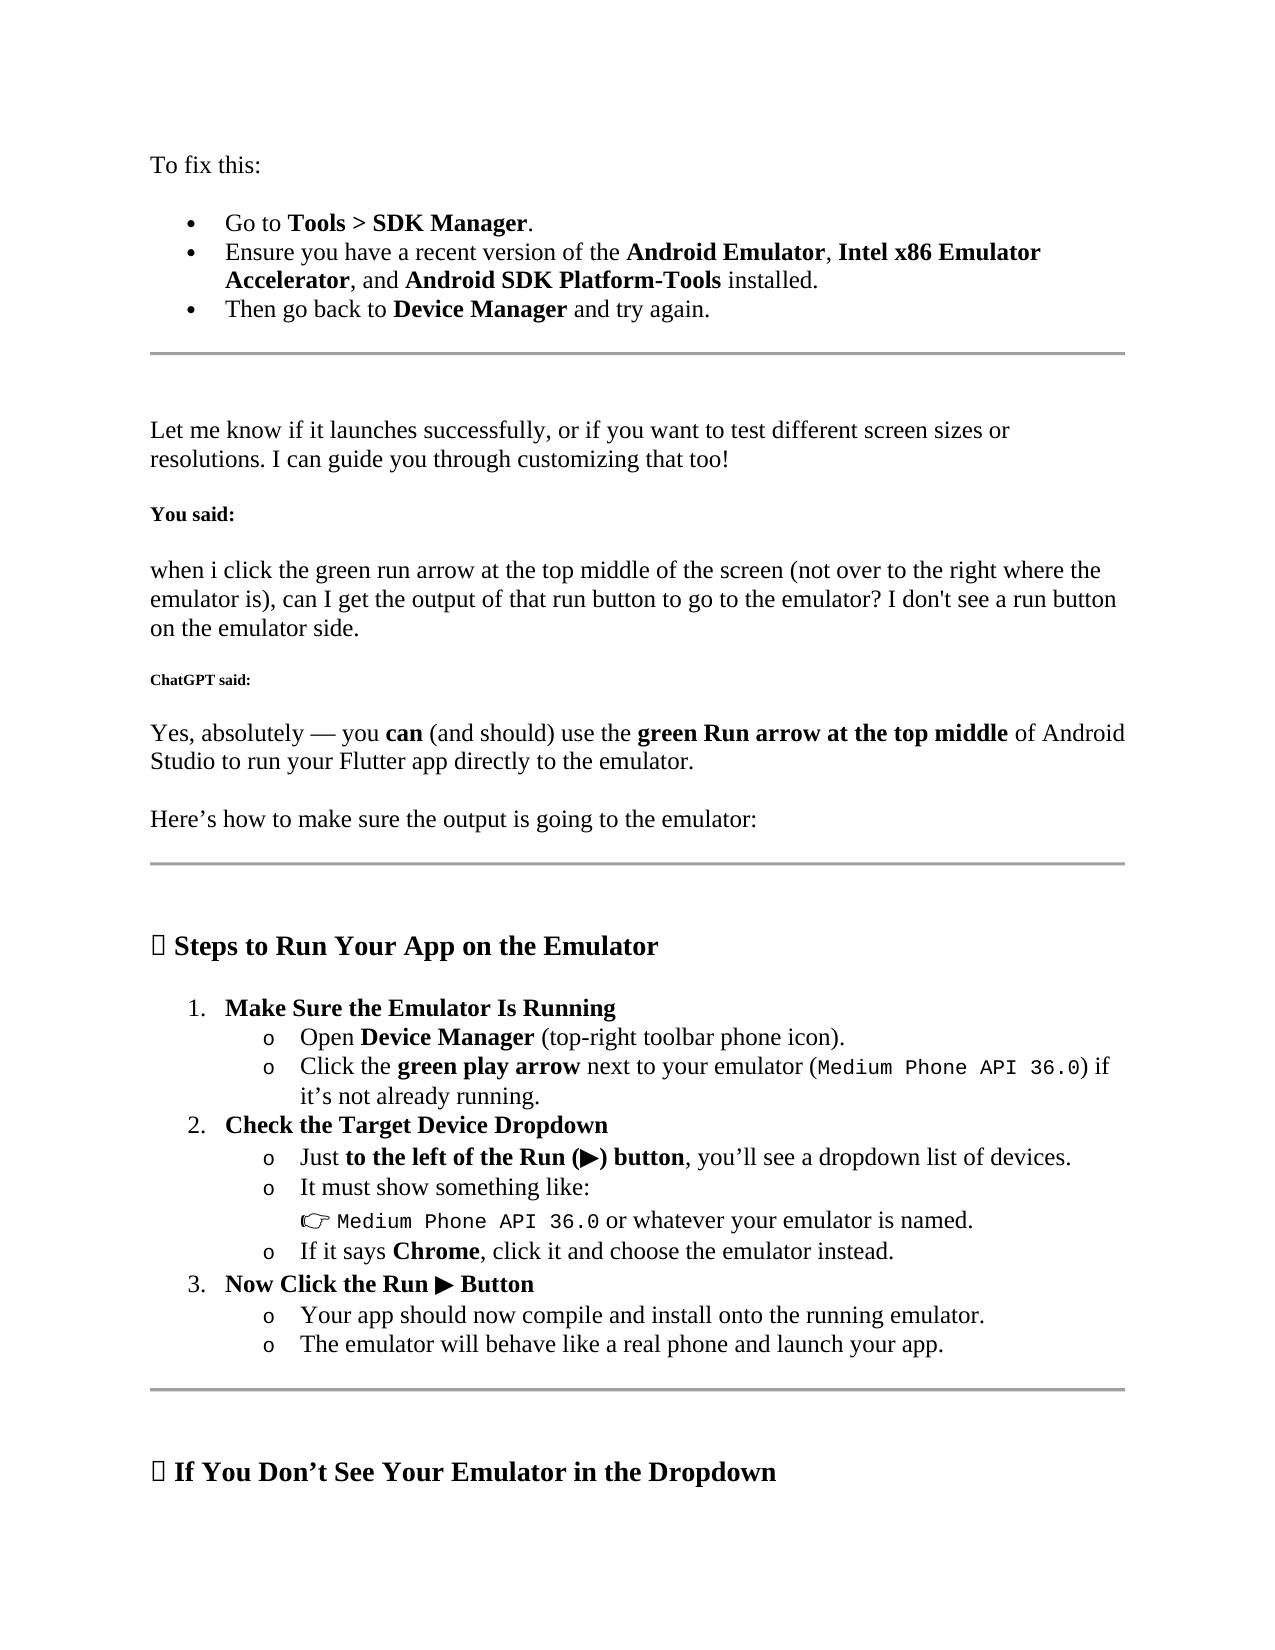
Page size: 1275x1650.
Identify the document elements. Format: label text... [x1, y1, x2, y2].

text 🔄 If You Don’t See Your Emulator in the Dropdown [150, 1451, 1125, 1490]
list Then go back to Device Manager and try again. [187, 294, 1125, 323]
list The emulator will behave like a real phone and launch your app. [262, 1329, 1125, 1359]
text Let me know if it launches successfully, or if you want to test different screen sizes or resolutions. I can guide you through customizing that too! [150, 415, 1125, 473]
list Ensure you have a recent version of the Android Emulator, Intel x86 Emulator Accelerator, and Android SDK Platform-Tools installed. [187, 237, 1125, 294]
text Yes, absolutely — you can (and should) use the green Run arrow at the top middle of Android Studio to run your Flutter app directly to the emulator. [150, 718, 1125, 775]
list Your app should now compile and install onto the running emulator. [262, 1300, 1125, 1329]
list Now Click the Run ▶️ Button [187, 1266, 1125, 1300]
text To fix this: [150, 150, 1125, 179]
text Here’s how to make sure the output is going to the emulator: [150, 804, 1125, 833]
list It must show something like: 👉 Medium Phone API 36.0 or whatever your emulator is named. [262, 1172, 1125, 1236]
list If it says Chrome, click it and choose the emulator instead. [262, 1236, 1125, 1266]
text ChatGPT said: [150, 671, 1125, 688]
list Check the Target Device Dropdown [187, 1110, 1125, 1138]
list Open Device Manager (top-right toolbar phone icon). [262, 1022, 1125, 1051]
list Just to the left of the Run (▶️) button, you’ll see a dropdown list of devices. [262, 1138, 1125, 1172]
list Click the green play arrow next to your emulator (Medium Phone API 36.0) if it’s not already running. [262, 1051, 1125, 1110]
text You said: [150, 502, 1125, 526]
list Go to Tools > SDK Manager. [187, 208, 1125, 237]
list Make Sure the Emulator Is Running [187, 993, 1125, 1022]
text when i click the green run arrow at the top middle of the screen (not over to the right where the emulator is), can I get the output of that run button to go to the emulator? I don't see a run button on the emulator side. [150, 555, 1125, 641]
text ✅ Steps to Run Your App on the Emulator [150, 926, 1125, 964]
